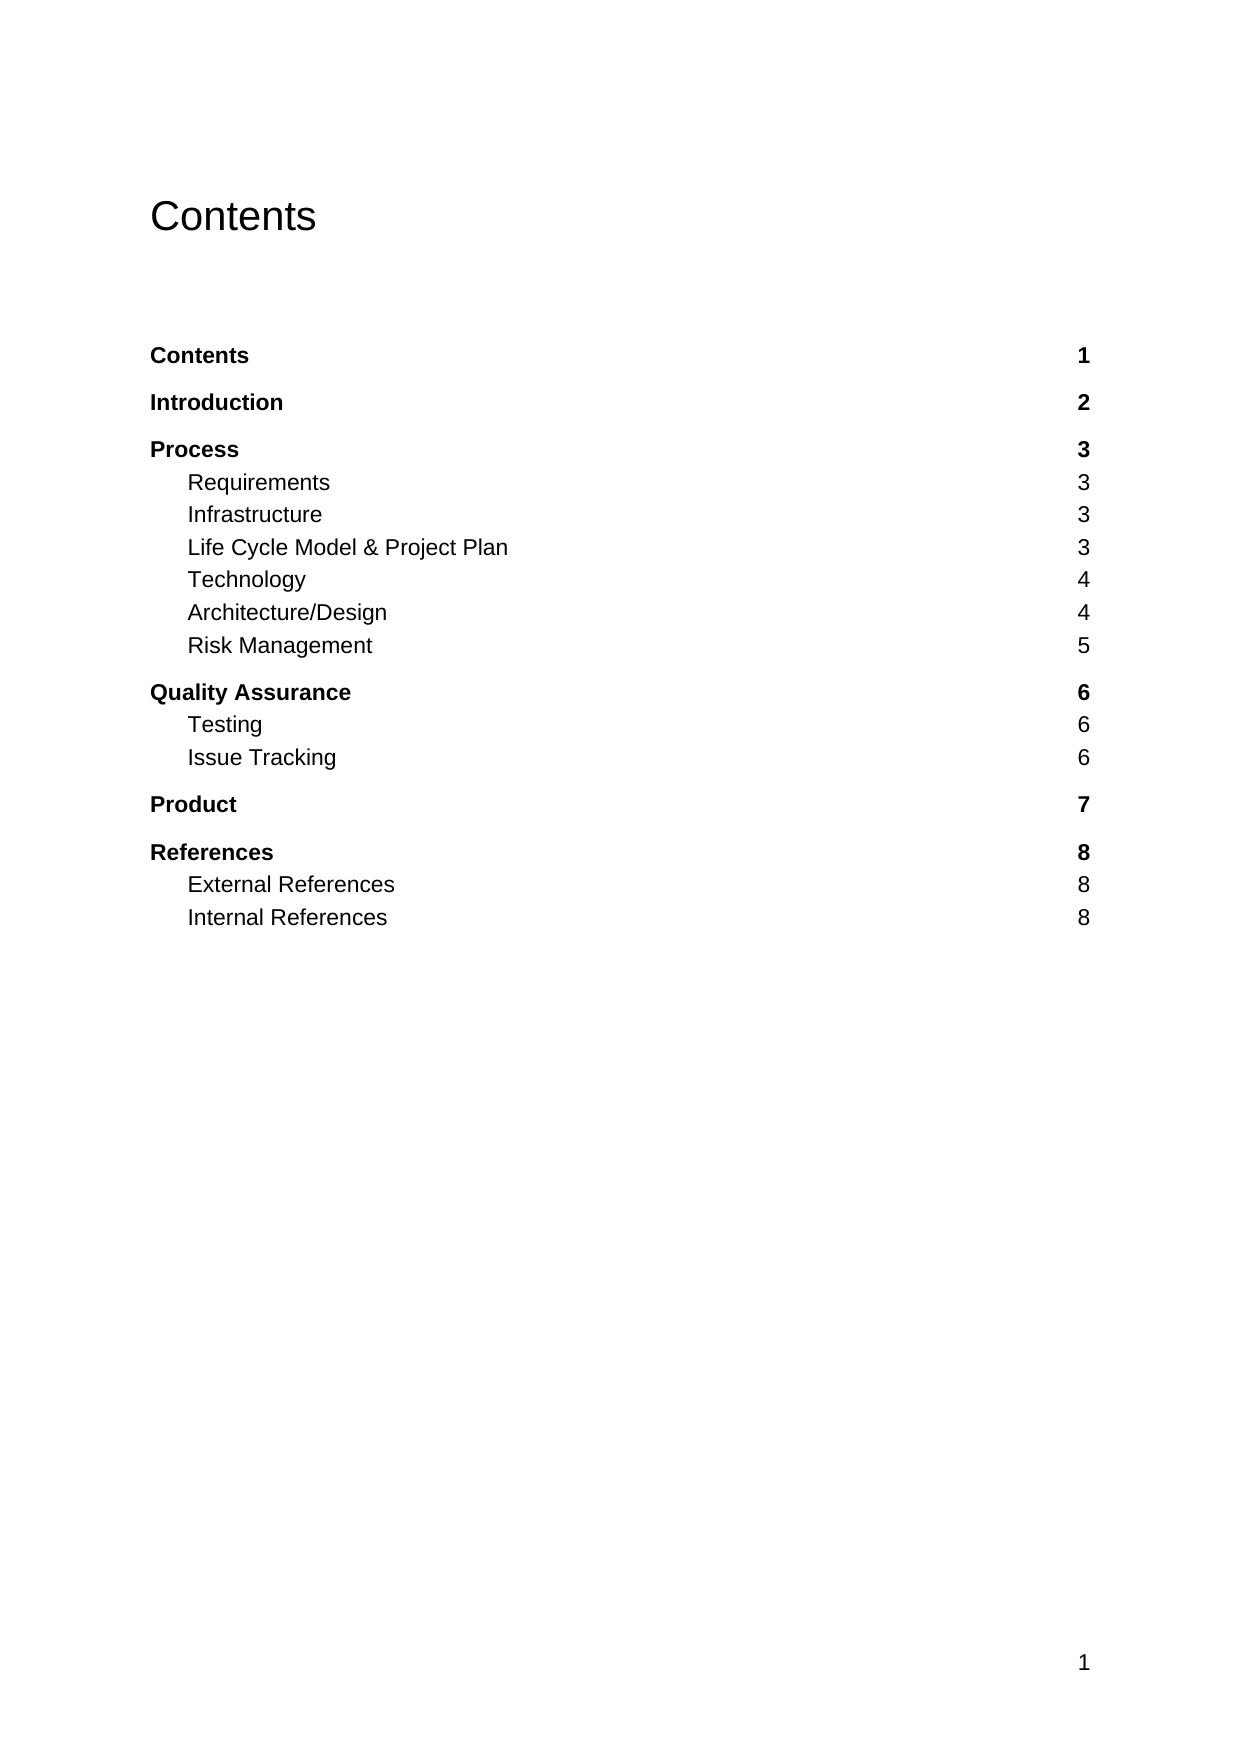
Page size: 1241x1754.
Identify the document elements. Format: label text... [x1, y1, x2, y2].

subtitle Contents [150, 192, 1090, 239]
